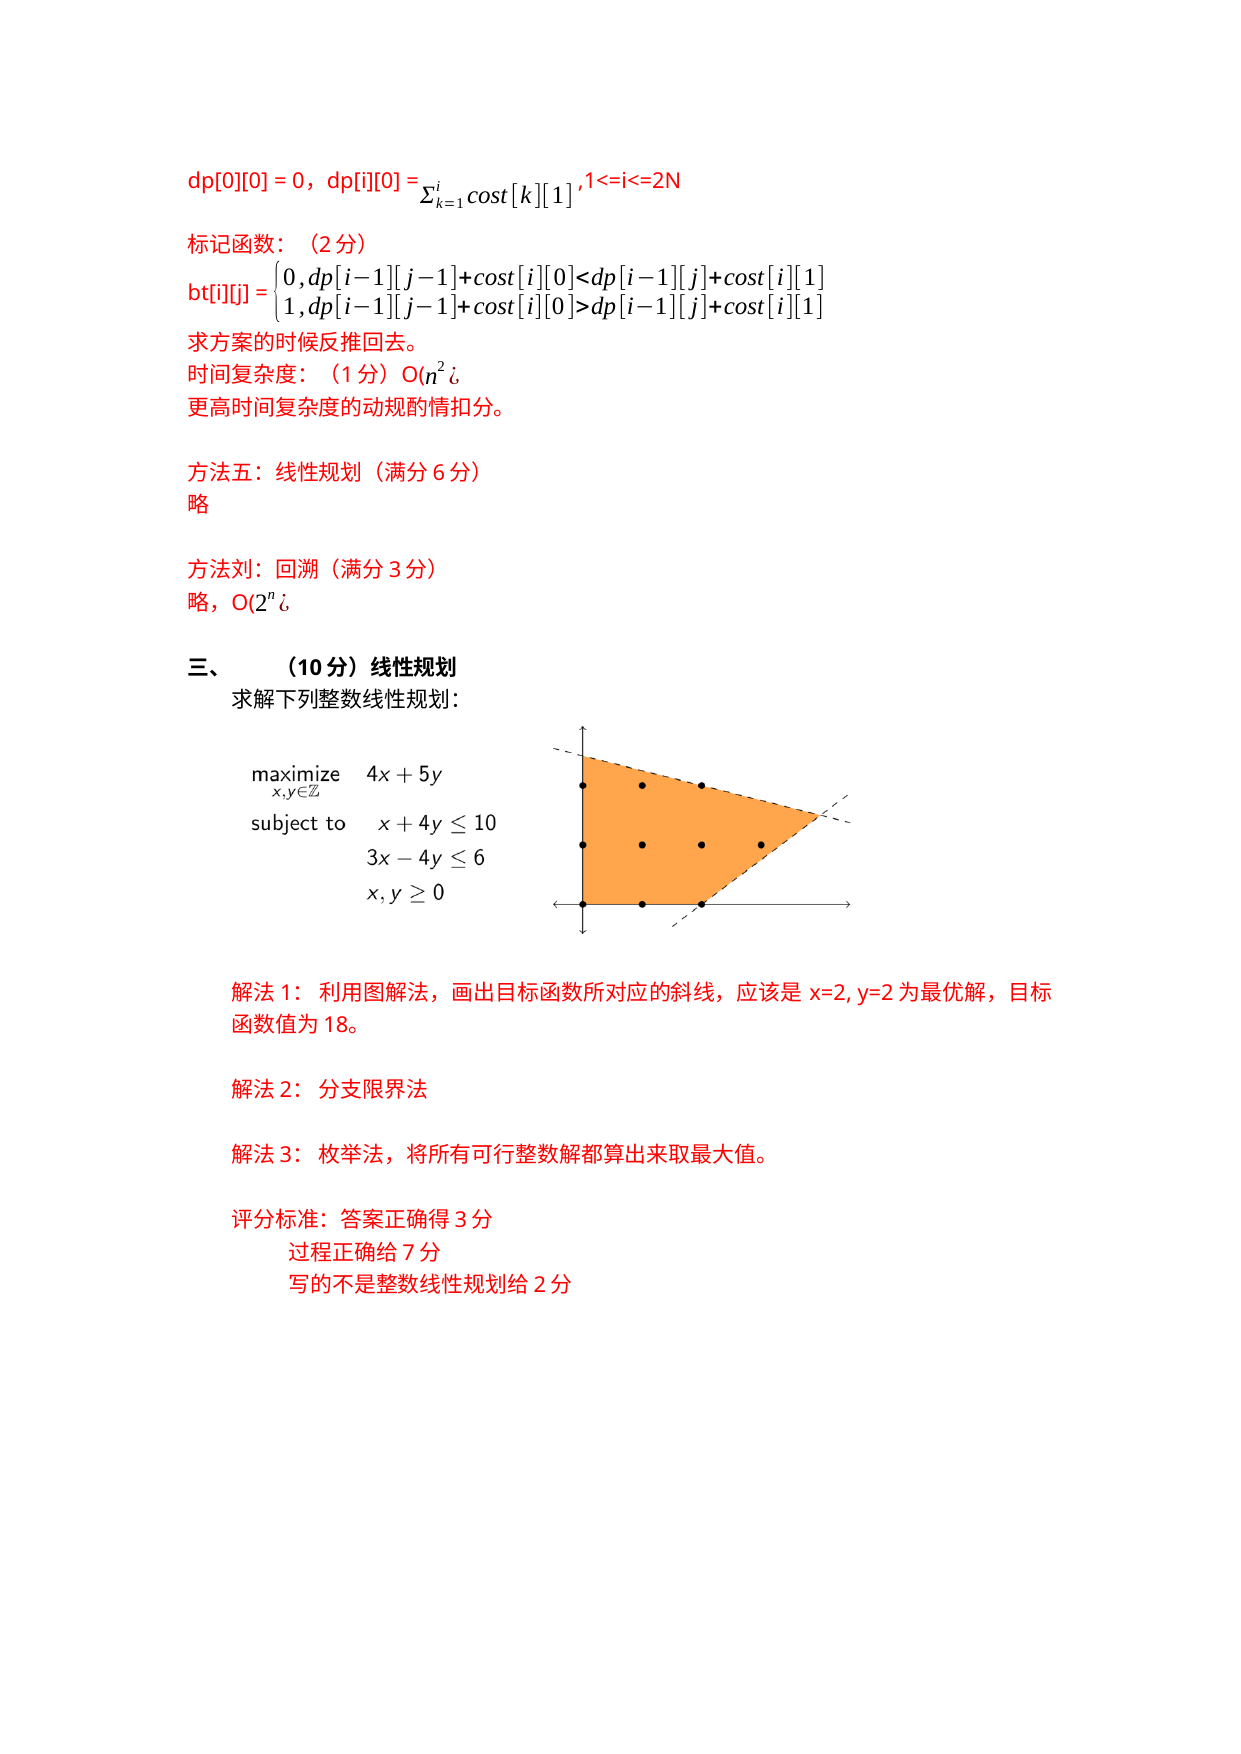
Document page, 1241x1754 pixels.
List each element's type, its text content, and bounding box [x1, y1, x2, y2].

list 略 [187, 487, 1053, 519]
list 方法五：线性规划（满分6分） [187, 454, 1053, 487]
list 方法刘：回溯（满分3分） [187, 552, 1053, 584]
list （10分）线性规划 [187, 649, 1053, 682]
list 求解下列整数线性规划： [231, 682, 1053, 714]
list bt[i][j] = [187, 259, 1053, 324]
list 解法1： 利用图解法，画出目标函数所对应的斜线，应该是x=2, y=2为最优解，目标函数值为18。 [231, 974, 1053, 1039]
list 过程正确给7分 [231, 1234, 1053, 1267]
list 略，O( [187, 584, 1053, 617]
picture [231, 714, 868, 948]
list 时间复杂度：（1分）O( [187, 357, 1053, 389]
list 标记函数：（2分） [187, 227, 1053, 259]
list 求方案的时候反推回去。 [187, 324, 1053, 357]
list 更高时间复杂度的动规酌情扣分。 [187, 389, 1053, 422]
list 写的不是整数线性规划给2分 [231, 1267, 1053, 1299]
list 解法2： 分支限界法 [231, 1072, 1053, 1104]
list 评分标准：答案正确得3分 [231, 1202, 1053, 1234]
list 解法3： 枚举法，将所有可行整数解都算出来取最大值。 [231, 1137, 1053, 1169]
list dp[0][0] = 0，dp[i][0] = ,1<=i<=2N [187, 162, 1053, 227]
